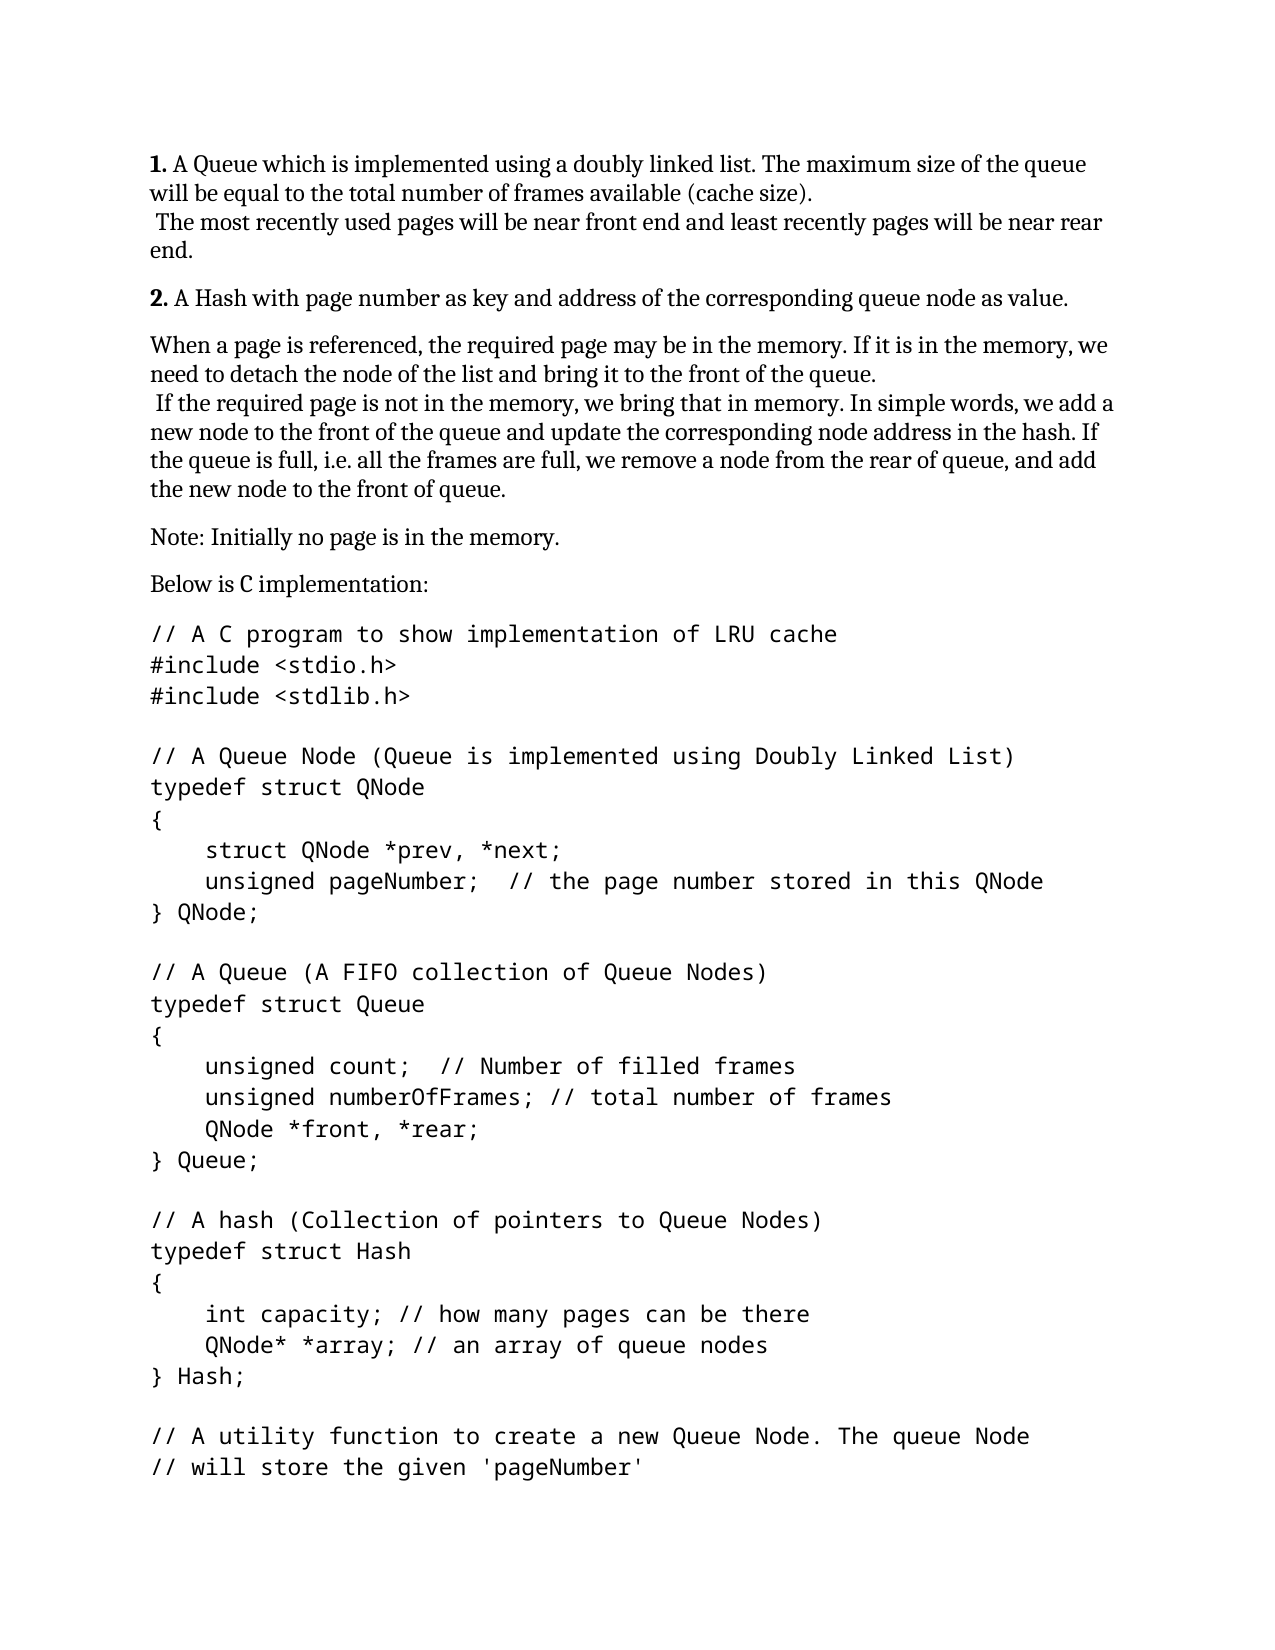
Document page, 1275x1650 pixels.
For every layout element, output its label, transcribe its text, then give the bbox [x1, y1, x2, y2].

text 1. A Queue which is implemented using a doubly linked list. The maximum size of the queue will be equal to the total number of frames available (cache size). The most recently used pages will be near front end and least recently pages will be near rear end. [150, 150, 1125, 265]
text Below is C implementation: [150, 570, 1125, 599]
text 2. A Hash with page number as key and address of the corresponding queue node as value. [150, 284, 1125, 312]
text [150, 617, 1125, 1482]
text When a page is referenced, the required page may be in the memory. If it is in the memory, we need to detach the node of the list and bring it to the front of the queue. If the required page is not in the memory, we bring that in memory. In simple words, we add a new node to the front of the queue and update the corresponding node address in the hash. If the queue is full, i.e. all the frames are full, we remove a node from the rear of queue, and add the new node to the front of queue. [150, 331, 1125, 504]
text Note: Initially no page is in the memory. [150, 522, 1125, 551]
